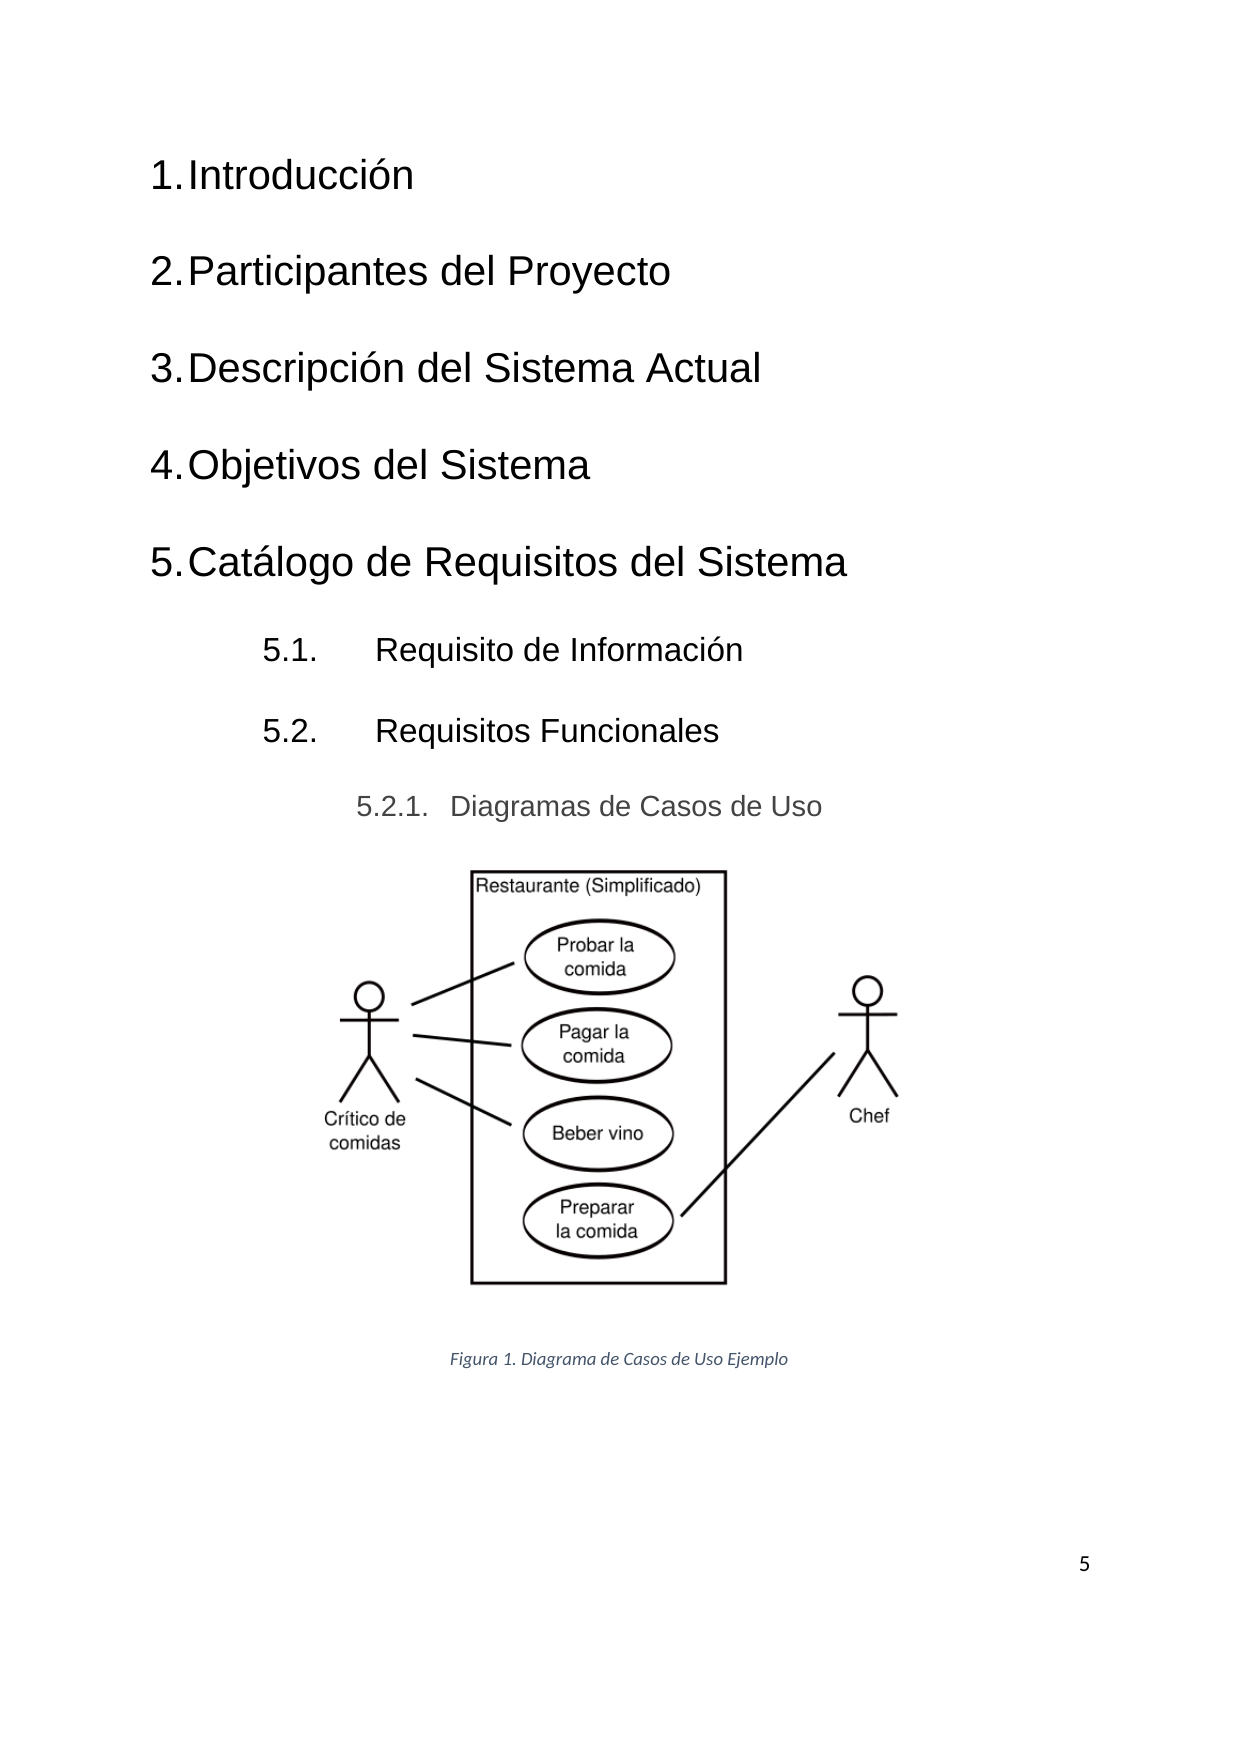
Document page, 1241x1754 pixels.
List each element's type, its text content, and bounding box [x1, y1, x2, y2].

subtitle Participantes del Proyecto [150, 247, 1090, 295]
subtitle Introducción [150, 150, 1090, 198]
text Figura 1. Diagrama de Casos de Uso Ejemplo [150, 1347, 1090, 1370]
subtitle Requisito de Información [262, 630, 1090, 668]
picture [278, 835, 962, 1328]
subtitle Catálogo de Requisitos del Sistema [150, 537, 1090, 585]
subtitle Requisitos Funcionales [262, 711, 1090, 750]
subtitle Objetivos del Sistema [150, 440, 1090, 488]
subtitle Descripción del Sistema Actual [150, 343, 1090, 391]
subtitle Diagramas de Casos de Uso [356, 789, 1090, 822]
